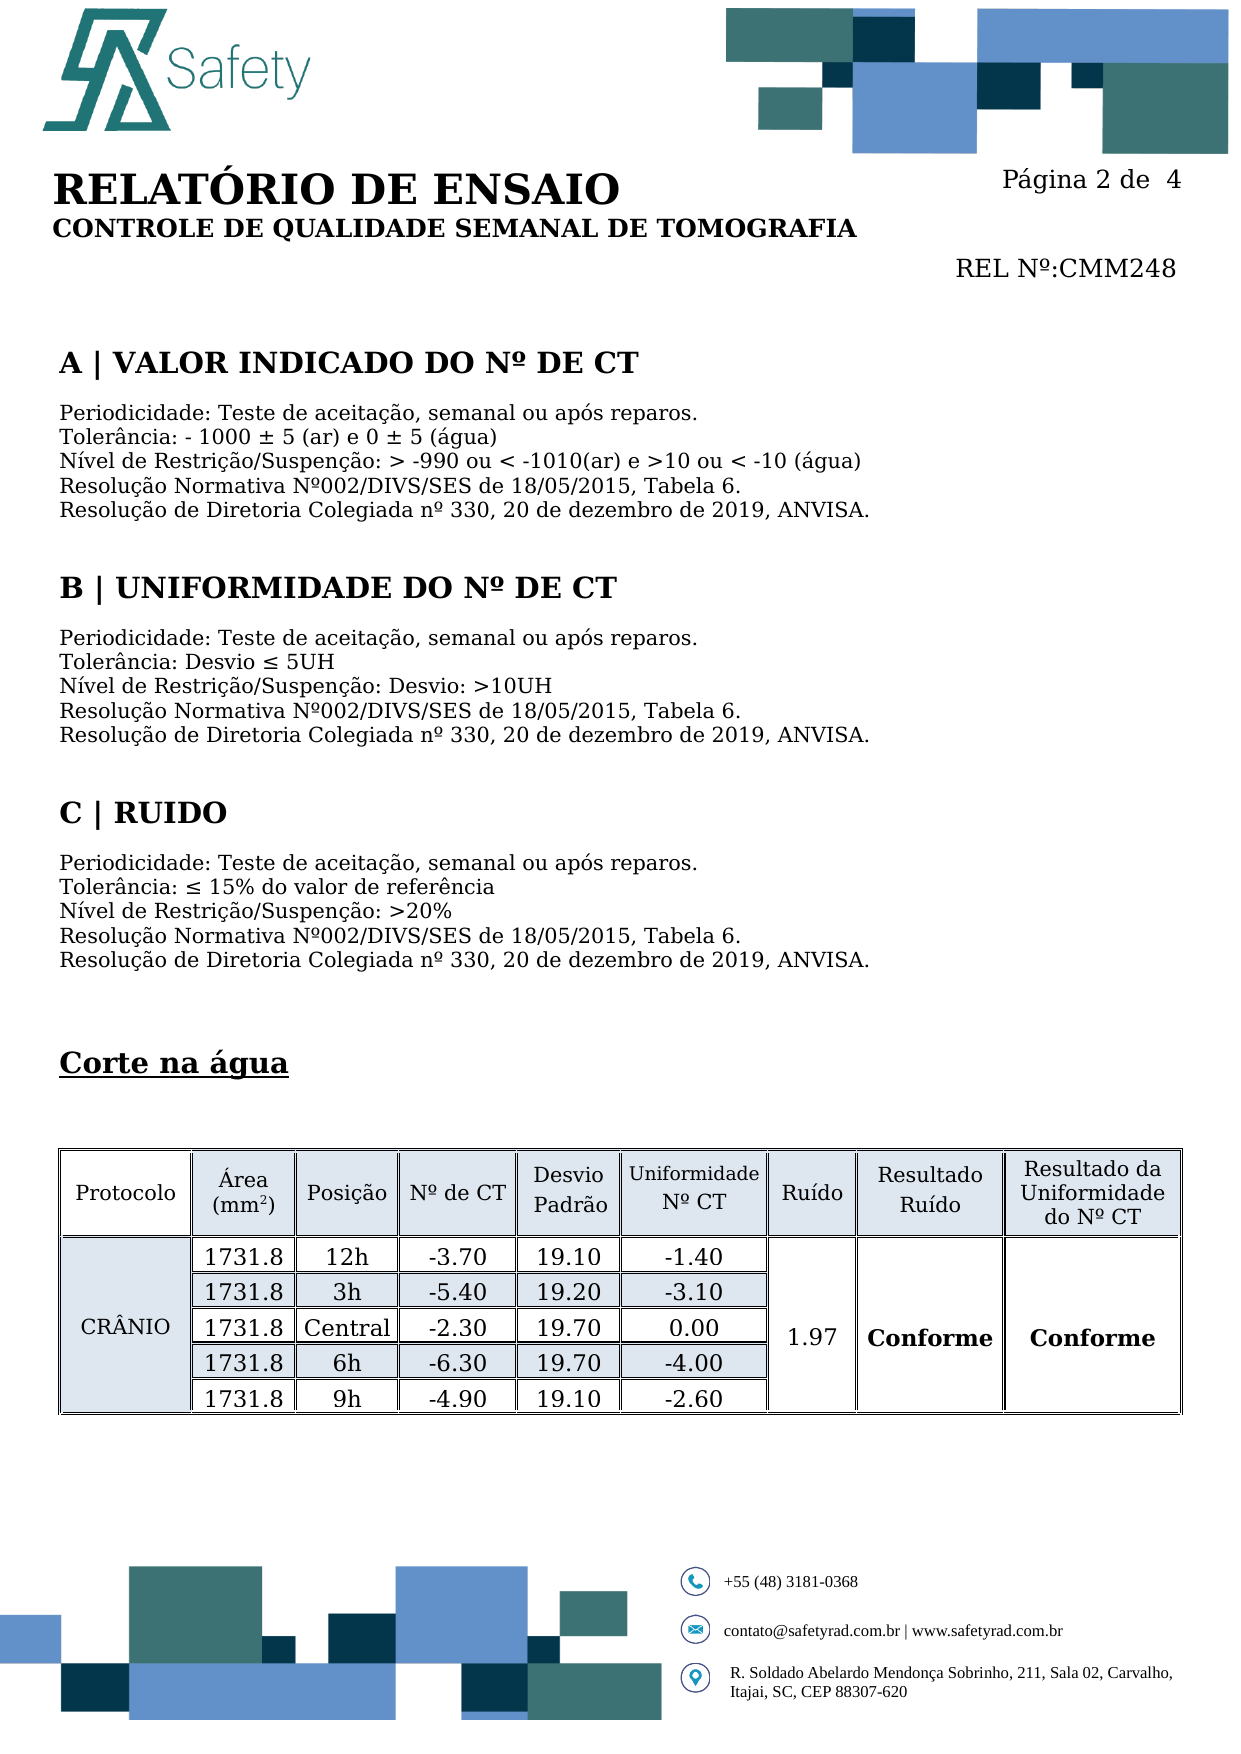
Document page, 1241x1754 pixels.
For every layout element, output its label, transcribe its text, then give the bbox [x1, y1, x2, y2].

table_cell 3h [297, 1274, 397, 1306]
table_header Área (mm2) [192, 1151, 295, 1235]
text Nível de Restrição/Suspenção: >20% [59, 899, 1228, 924]
text A | VALOR INDICADO DO Nº DE CT [59, 346, 1122, 380]
text Nível de Restrição/Suspenção: Desvio: >10UH [59, 674, 1228, 699]
picture [725, 8, 1229, 154]
table_header Protocolo [59, 1149, 192, 1235]
text C | RUIDO [59, 796, 1122, 830]
table_cell CRÂNIO [59, 1235, 192, 1412]
table_cell 19.20 [518, 1274, 619, 1306]
table_cell -3.10 [622, 1274, 766, 1306]
text B | UNIFORMIDADE DO Nº DE CT [59, 571, 1122, 605]
table_cell 9h [295, 1377, 399, 1412]
table_header Desvio Padrão [517, 1151, 620, 1235]
table_cell -6.30 [400, 1345, 515, 1377]
table_cell 19.70 [518, 1309, 619, 1341]
table_cell 1.97 [768, 1238, 856, 1412]
table_cell -5.40 [400, 1274, 515, 1306]
table_cell 1731.80 [192, 1380, 295, 1412]
table_cell 1731.80 [193, 1238, 294, 1271]
table_cell 6h [297, 1345, 397, 1377]
text Resolução de Diretoria Colegiada nº 330, 20 de dezembro de 2019, ANVISA. [59, 723, 1122, 747]
text Resolução Normativa Nº002/DIVS/SES de 18/05/2015, Tabela 6. [59, 924, 1122, 948]
table_cell -1.40 [622, 1238, 766, 1271]
table_cell -4.00 [622, 1345, 766, 1377]
text Tolerância: ≤ 15% do valor de referência [59, 875, 1228, 899]
table_cell -4.90 [399, 1377, 517, 1412]
text Periodicidade: Teste de aceitação, semanal ou após reparos. [59, 851, 1122, 875]
table_cell -2.60 [620, 1377, 768, 1412]
text Resolução de Diretoria Colegiada nº 330, 20 de dezembro de 2019, ANVISA. [59, 498, 1122, 522]
table_cell 0.00 [622, 1309, 766, 1341]
table_cell 1731.80 [193, 1309, 294, 1341]
table_header Resultado da Uniformidade do Nº CT [1004, 1151, 1180, 1235]
text Resolução de Diretoria Colegiada nº 330, 20 de dezembro de 2019, ANVISA. [59, 948, 1122, 972]
table_cell 1731.80 [193, 1274, 294, 1306]
text Nível de Restrição/Suspenção: > -990 ou < -1010(ar) e >10 ou < -10 (água) [59, 449, 1228, 474]
table_cell -3.70 [400, 1238, 515, 1271]
table_cell 19.70 [518, 1345, 619, 1377]
table_cell Conforme [856, 1235, 1004, 1412]
table_cell 1731.80 [193, 1345, 294, 1377]
table_cell 12h [297, 1238, 397, 1271]
table_cell 19.10 [518, 1238, 619, 1271]
table_cell 19.10 [517, 1380, 620, 1412]
text Resolução Normativa Nº002/DIVS/SES de 18/05/2015, Tabela 6. [59, 699, 1122, 723]
table_header Ruído [768, 1151, 856, 1235]
table_cell Central [297, 1309, 397, 1341]
table_cell Conforme [1004, 1235, 1181, 1412]
text Periodicidade: Teste de aceitação, semanal ou após reparos. [59, 401, 1122, 425]
text Periodicidade: Teste de aceitação, semanal ou após reparos. [59, 626, 1122, 650]
picture [42, 8, 311, 131]
table_header Resultado Ruído [856, 1149, 1004, 1235]
text Resolução Normativa Nº002/DIVS/SES de 18/05/2015, Tabela 6. [59, 474, 1122, 498]
text Tolerância: - 1000 ± 5 (ar) e 0 ± 5 (água) [59, 425, 1228, 449]
table_header Nº de CT [399, 1149, 517, 1235]
picture [0, 1566, 662, 1720]
picture [680, 1663, 710, 1693]
text Tolerância: Desvio ≤ 5UH [59, 650, 1228, 674]
table_header Uniformidade Nº CT [620, 1149, 768, 1235]
text Corte na água [59, 1046, 1228, 1081]
picture [680, 1614, 710, 1644]
table_cell -2.30 [400, 1309, 515, 1341]
table_header Posição [295, 1149, 399, 1235]
picture [680, 1566, 710, 1596]
